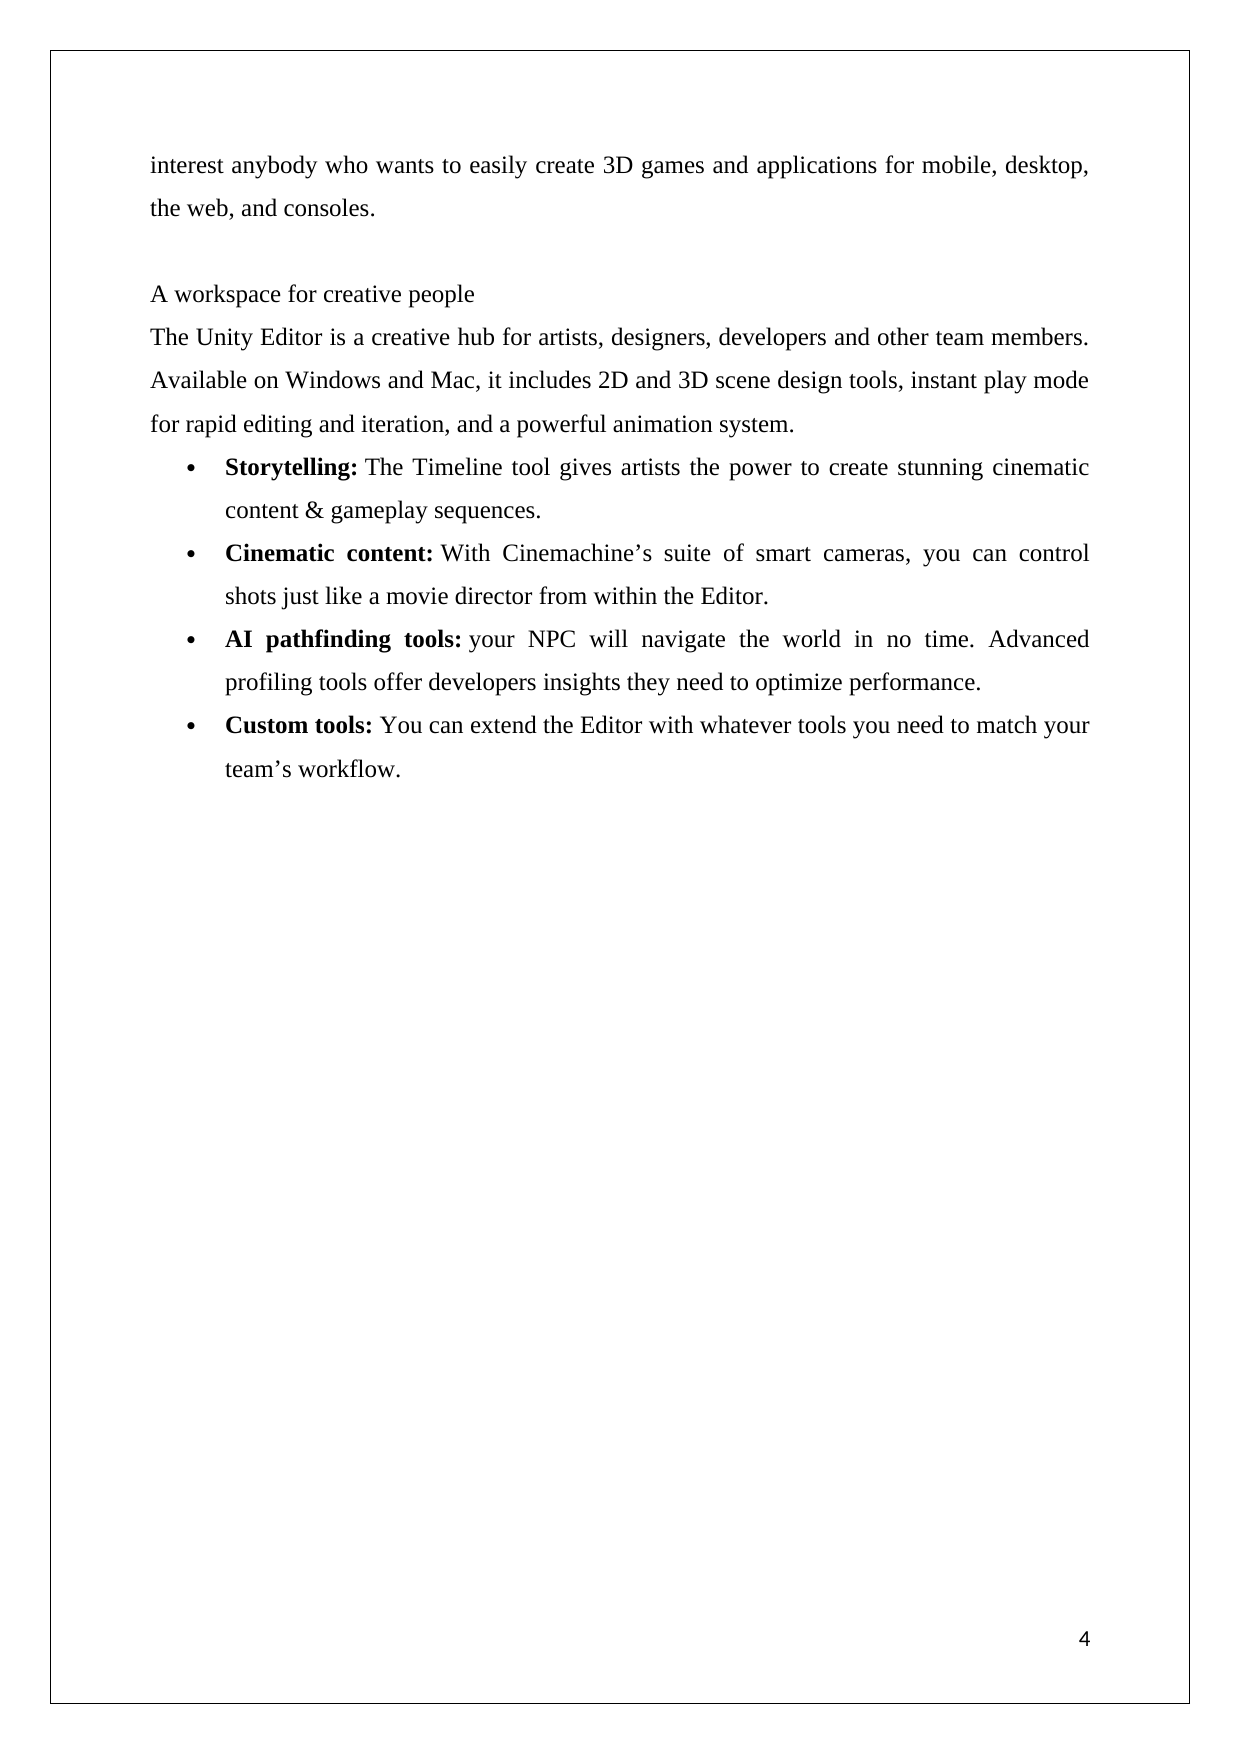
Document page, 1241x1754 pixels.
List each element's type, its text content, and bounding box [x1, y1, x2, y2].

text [150, 150, 1090, 222]
list Custom tools: You can extend the Editor with whatever tools you need to match your team’s workflow. [187, 711, 1090, 782]
list AI pathfinding tools: your NPC will navigate the world in no time. Advanced profiling tools offer developers insights they need to optimize performance. [187, 624, 1090, 696]
text A workspace for creative people [150, 279, 1090, 308]
text The Unity Editor is a creative hub for artists, designers, developers and other team members. Available on Windows and Mac, it includes 2D and 3D scene design tools, instant play mode for rapid editing and iteration, and a powerful animation system. [150, 322, 1090, 437]
list Storytelling: The Timeline tool gives artists the power to create stunning cinematic content & gameplay sequences. [187, 452, 1090, 524]
list Cinematic content: With Cinemachine’s suite of smart cameras, you can control shots just like a movie director from within the Editor. [187, 538, 1090, 610]
